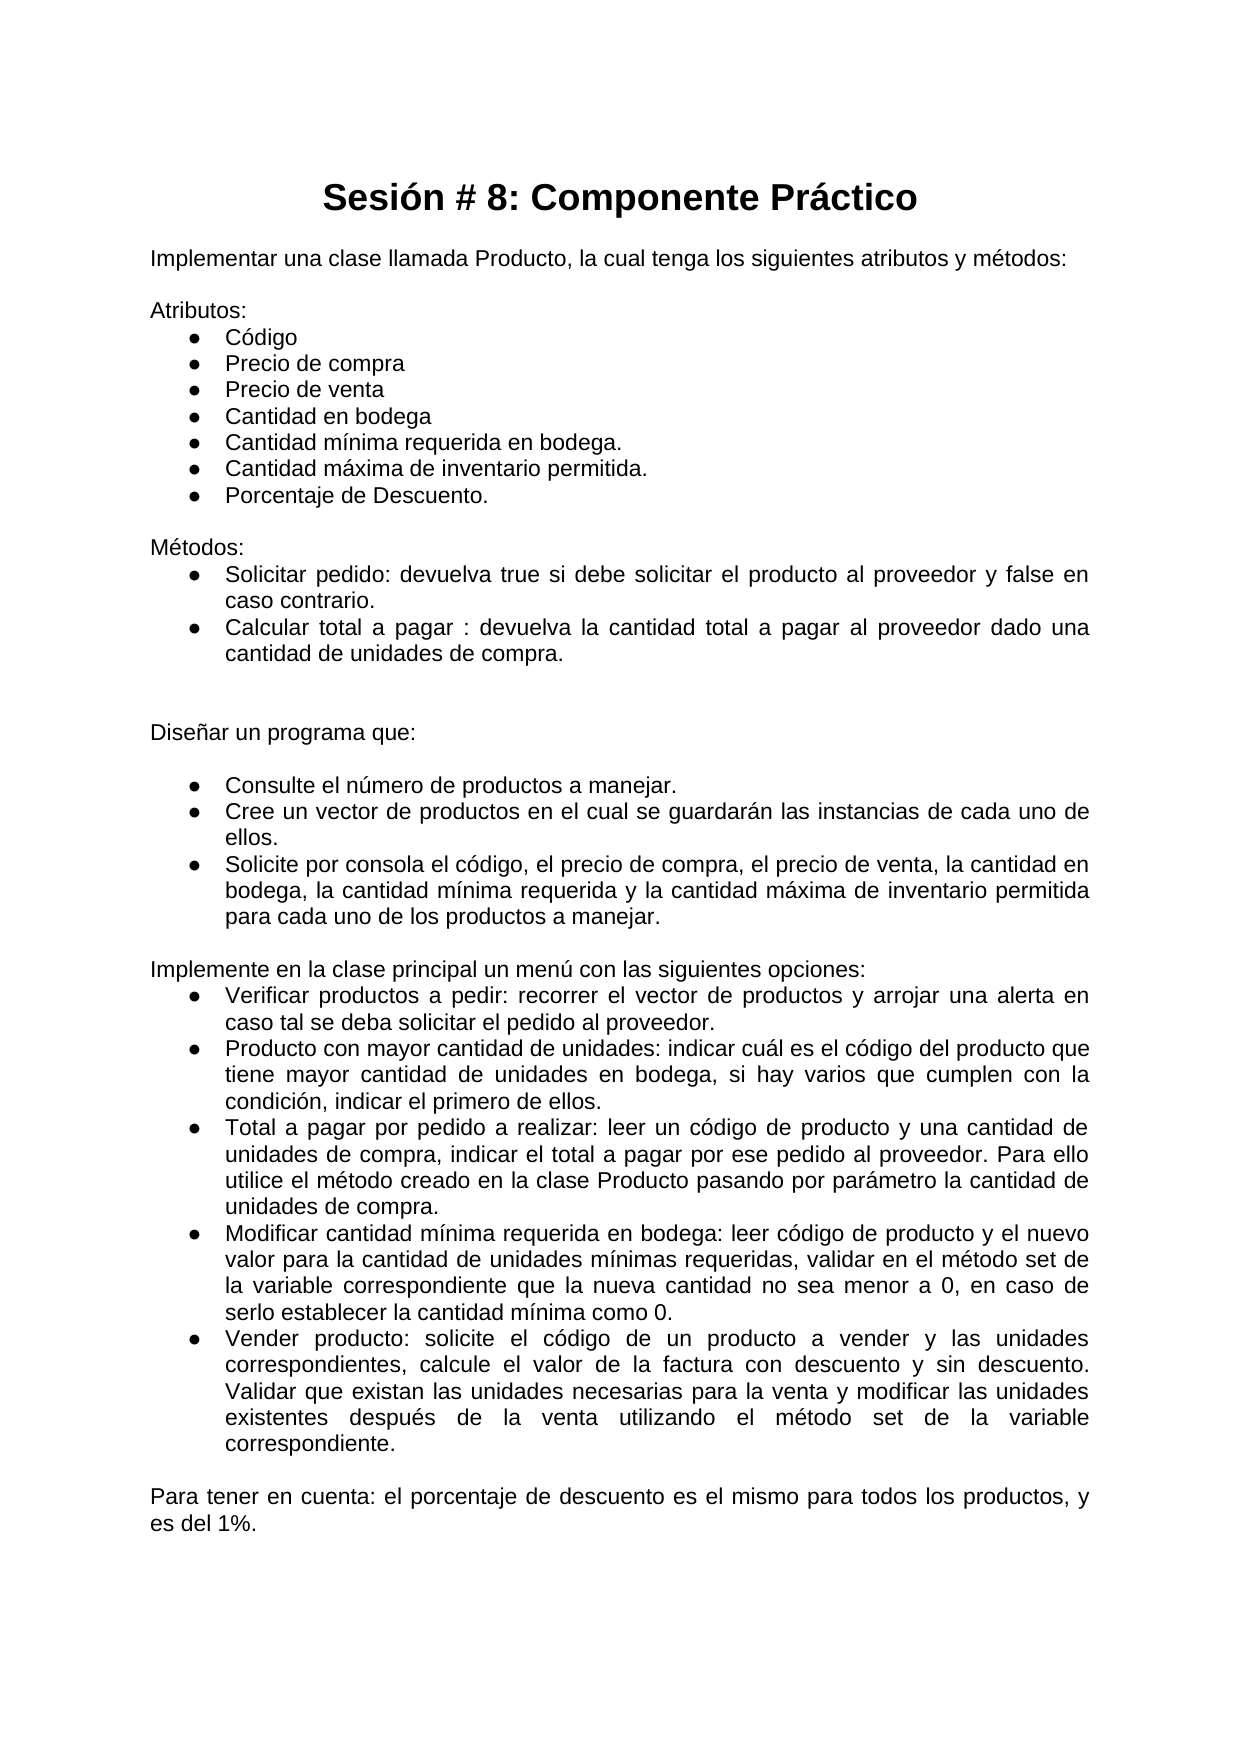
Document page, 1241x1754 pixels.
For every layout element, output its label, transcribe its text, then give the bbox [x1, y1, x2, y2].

list Precio de compra [187, 350, 1090, 376]
list Cantidad mínima requerida en bodega. [187, 429, 1090, 455]
list Cantidad máxima de inventario permitida. [187, 455, 1090, 482]
text Implemente en la clase principal un menú con las siguientes opciones: [150, 956, 1090, 982]
list Producto con mayor cantidad de unidades: indicar cuál es el código del producto que tiene mayor cantidad de unidades en bodega, si hay varios que cumplen con la condición, indicar el primero de ellos. [187, 1035, 1090, 1114]
text Para tener en cuenta: el porcentaje de descuento es el mismo para todos los productos, y es del 1%. [150, 1483, 1090, 1536]
list Solicite por consola el código, el precio de compra, el precio de venta, la cantidad en bodega, la cantidad mínima requerida y la cantidad máxima de inventario permitida para cada uno de los productos a manejar. [187, 851, 1090, 930]
list Modificar cantidad mínima requerida en bodega: leer código de producto y el nuevo valor para la cantidad de unidades mínimas requeridas, validar en el método set de la variable correspondiente que la nueva cantidad no sea menor a 0, en caso de serlo establecer la cantidad mínima como 0. [187, 1219, 1090, 1325]
list Vender producto: solicite el código de un producto a vender y las unidades correspondientes, calcule el valor de la factura con descuento y sin descuento. Validar que existan las unidades necesarias para la venta y modificar las unidades existentes después de la venta utilizando el método set de la variable correspondiente. [187, 1325, 1090, 1457]
list Verificar productos a pedir: recorrer el vector de productos y arrojar una alerta en caso tal se deba solicitar el pedido al proveedor. [187, 982, 1090, 1035]
list Consulte el número de productos a manejar. [187, 772, 1090, 798]
text Atributos: [150, 297, 1090, 323]
list Solicitar pedido: devuelva true si debe solicitar el producto al proveedor y false en caso contrario. [187, 561, 1090, 613]
text Implementar una clase llamada Producto, la cual tenga los siguientes atributos y métodos: [150, 244, 1090, 271]
list Cantidad en bodega [187, 403, 1090, 429]
list Calcular total a pagar : devuelva la cantidad total a pagar al proveedor dado una cantidad de unidades de compra. [187, 613, 1090, 666]
list Código [187, 323, 1090, 350]
list Precio de venta [187, 376, 1090, 403]
text Métodos: [150, 534, 1090, 561]
list Cree un vector de productos en el cual se guardarán las instancias de cada uno de ellos. [187, 798, 1090, 851]
list Porcentaje de Descuento. [187, 482, 1090, 508]
text Sesión # 8: Componente Práctico [150, 175, 1090, 218]
text Diseñar un programa que: [150, 719, 1090, 745]
list Total a pagar por pedido a realizar: leer un código de producto y una cantidad de unidades de compra, indicar el total a pagar por ese pedido al proveedor. Para ello utilice el método creado en la clase Producto pasando por parámetro la cantidad de unidades de compra. [187, 1114, 1090, 1219]
